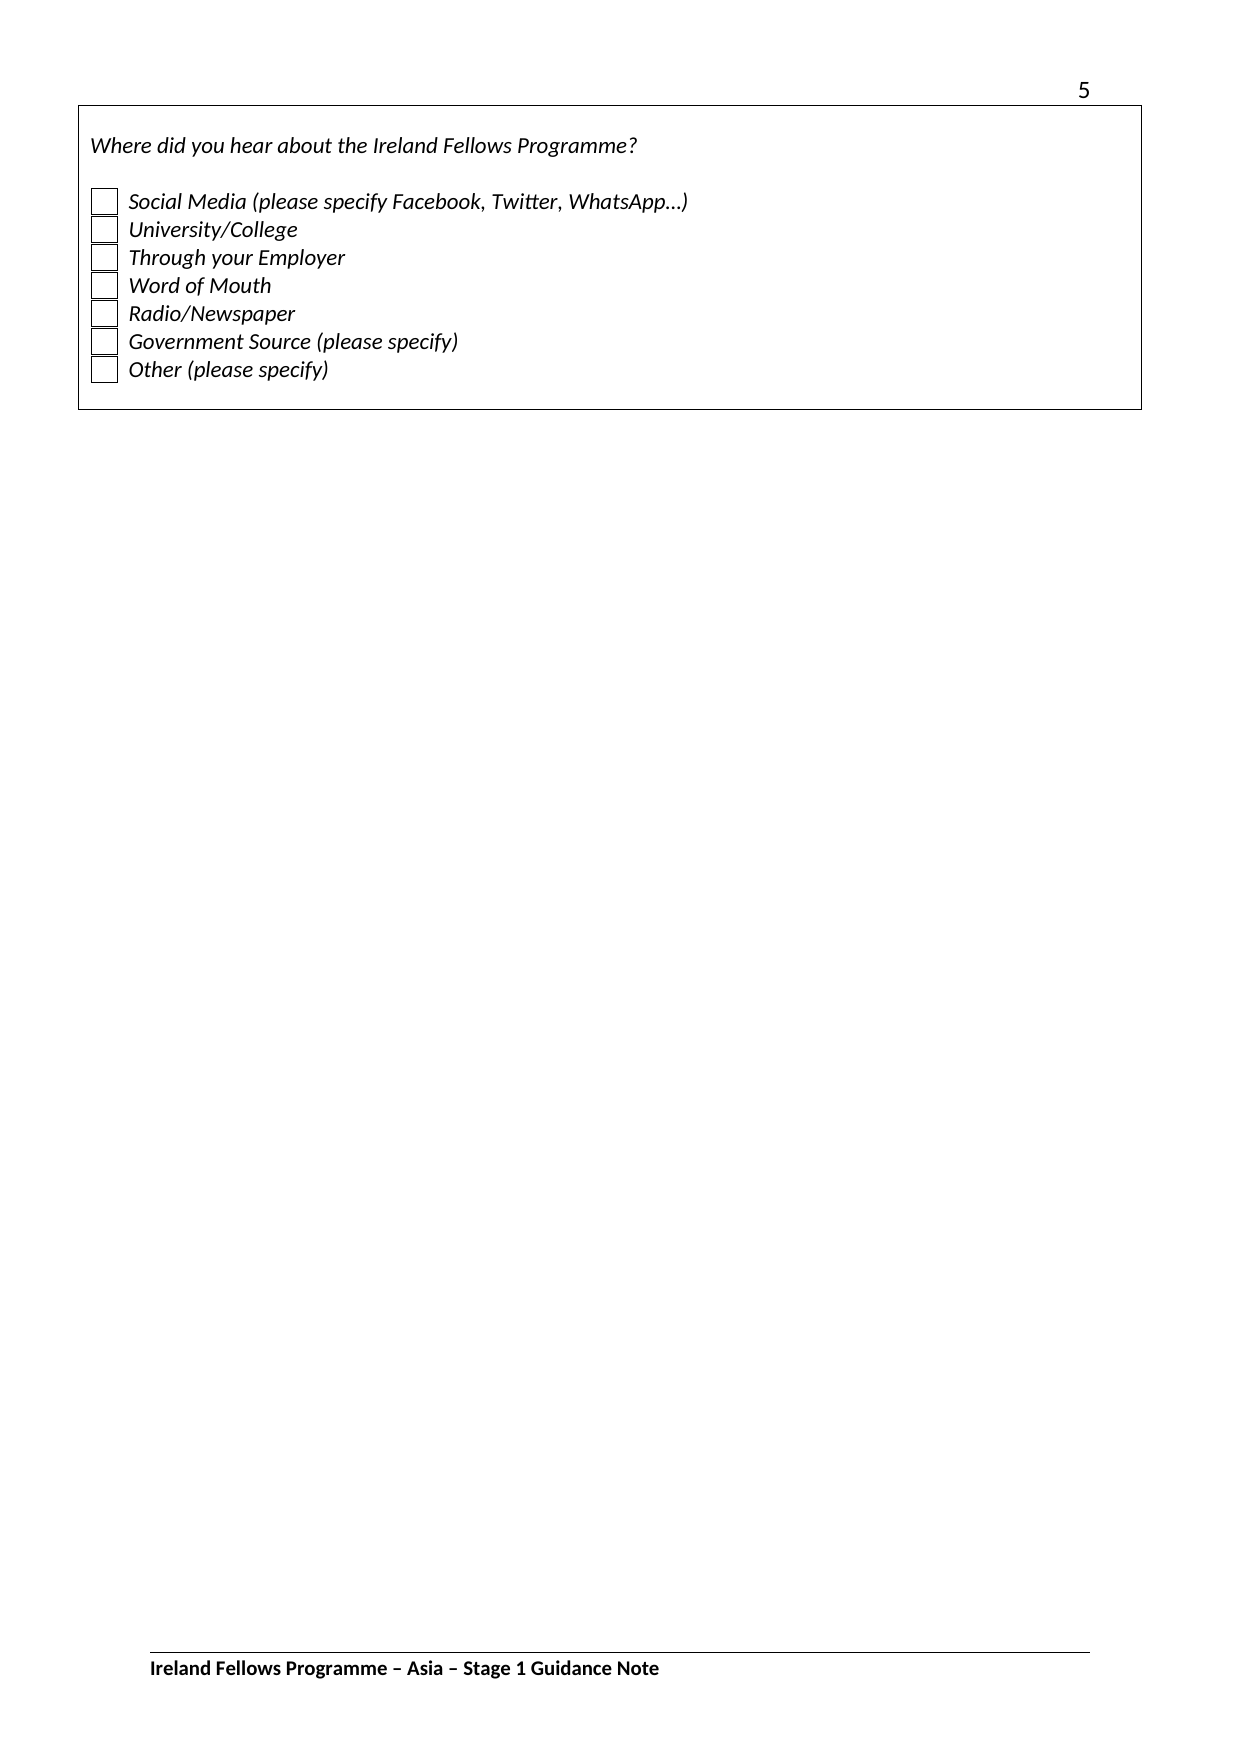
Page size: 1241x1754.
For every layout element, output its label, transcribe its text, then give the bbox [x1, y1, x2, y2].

table_header Where did you hear about the Ireland Fellows Programme? Social Media (please specify Facebook, Twitter, WhatsApp…) University/College Through your Employer Word of Mouth Radio/Newspaper Government Source (please specify) Other (please specify) [79, 106, 1141, 409]
